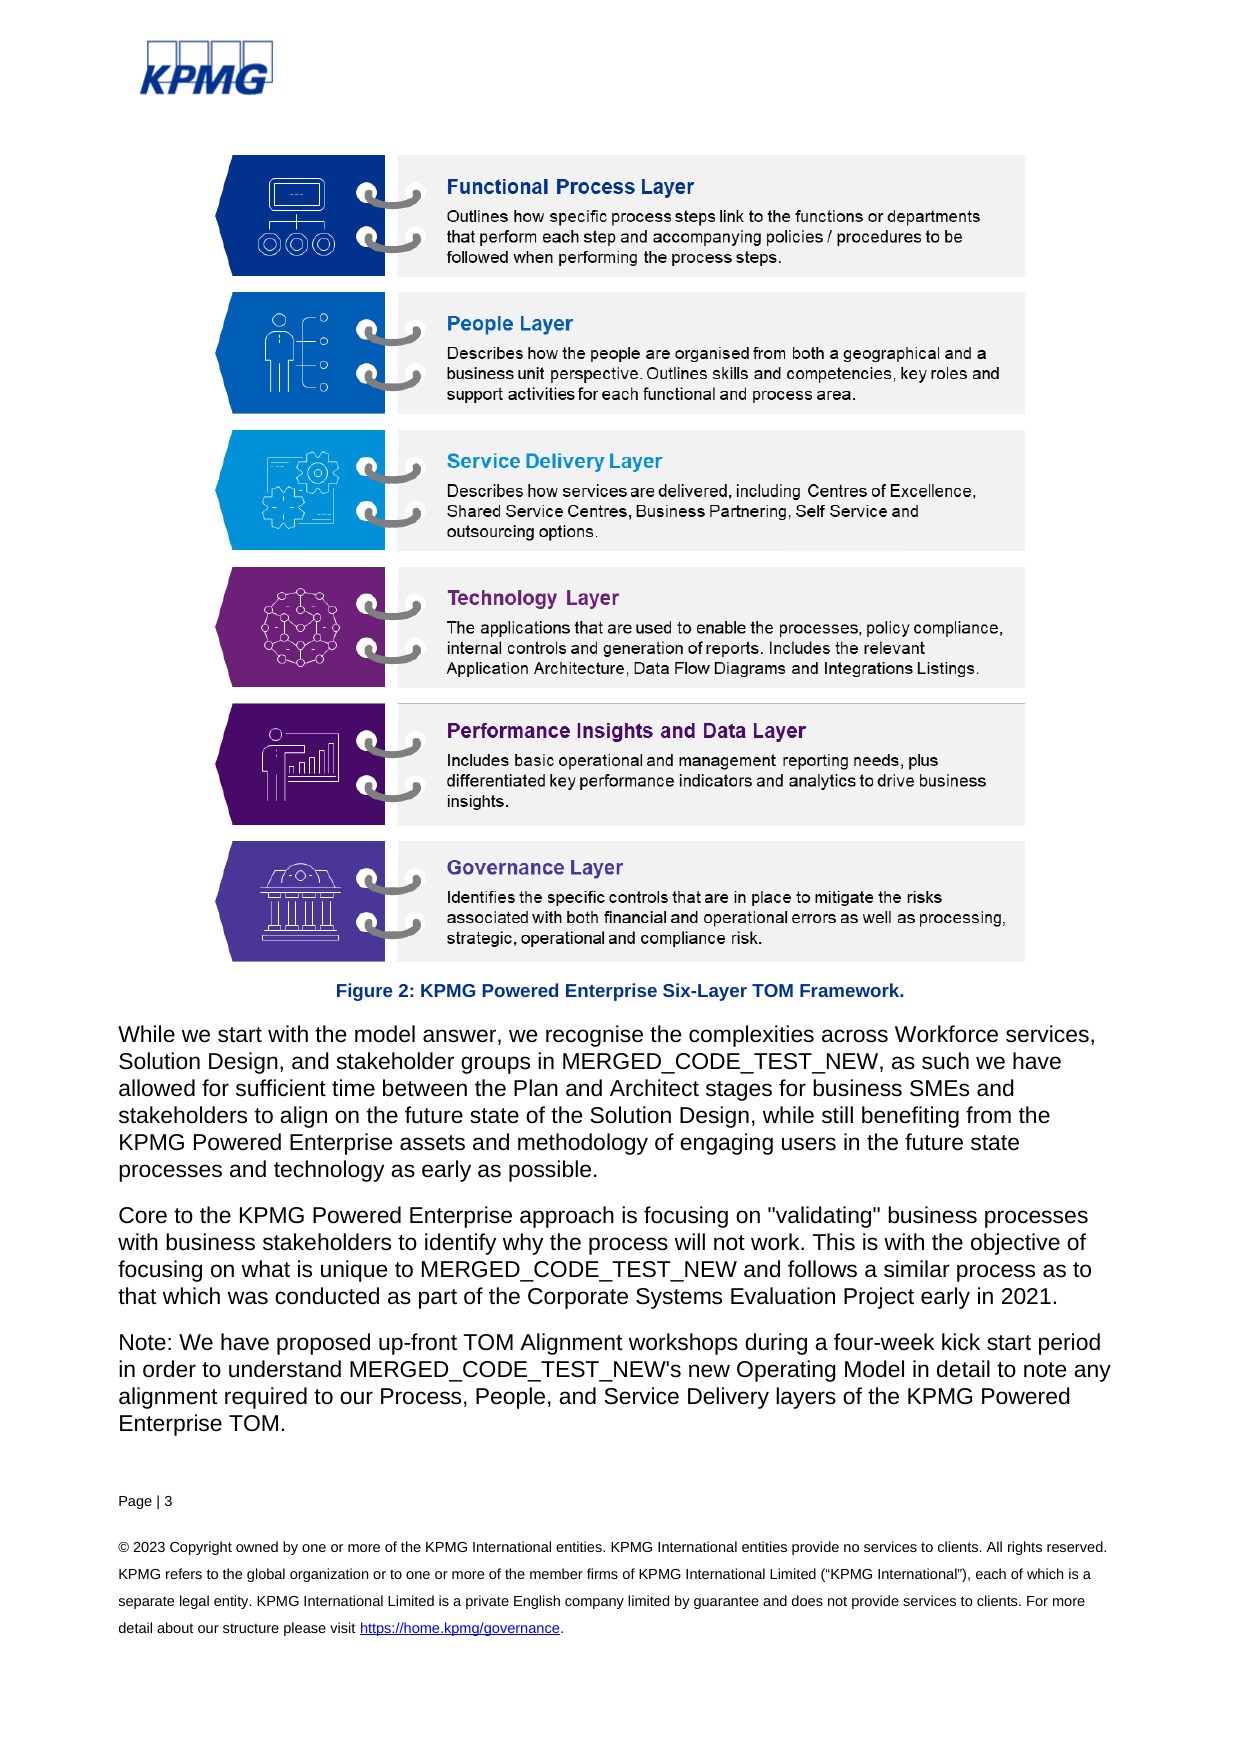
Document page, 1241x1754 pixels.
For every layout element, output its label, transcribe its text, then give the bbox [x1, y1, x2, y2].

picture [215, 155, 1026, 962]
text Core to the KPMG Powered Enterprise approach is focusing on "validating" business processes with business stakeholders to identify why the process will not work. This is with the objective of focusing on what is unique to MERGED_CODE_TEST_NEW and follows a similar process as to that which was conducted as part of the Corporate Systems Evaluation Project early in 2021. [118, 1201, 1122, 1310]
picture [118, 0, 302, 136]
text Note: We have proposed up-front TOM Alignment workshops during a four-week kick start period in order to understand MERGED_CODE_TEST_NEW's new Operating Model in detail to note any alignment required to our Process, People, and Service Delivery layers of the KPMG Powered Enterprise TOM. [118, 1328, 1122, 1437]
text While we start with the model answer, we recognise the complexities across Workforce services, Solution Design, and stakeholder groups in MERGED_CODE_TEST_NEW, as such we have allowed for sufficient time between the Plan and Architect stages for business SMEs and stakeholders to align on the future state of the Solution Design, while still benefiting from the KPMG Powered Enterprise assets and methodology of engaging users in the future state processes and technology as early as possible. [118, 1020, 1122, 1183]
